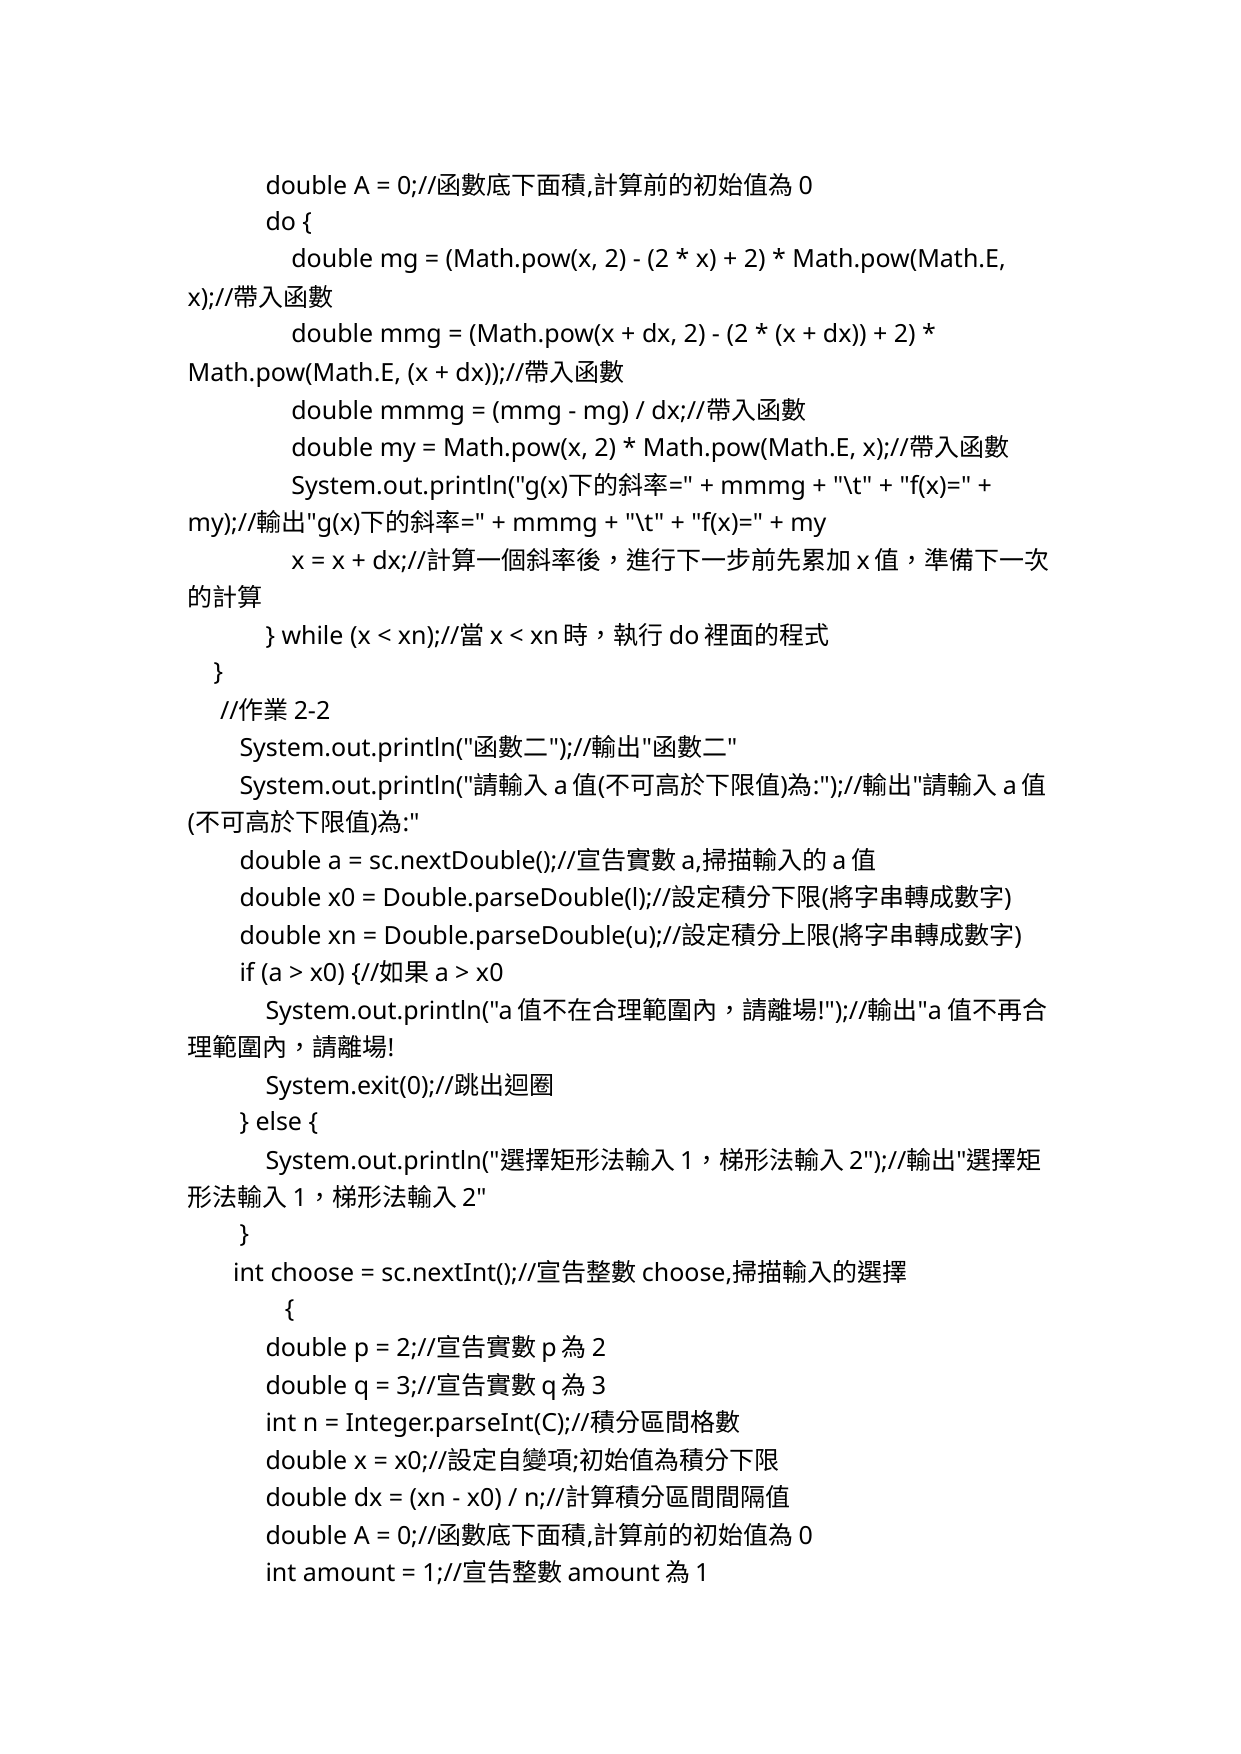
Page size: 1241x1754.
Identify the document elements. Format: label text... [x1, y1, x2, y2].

text do { [187, 202, 1053, 239]
text double A = 0;//函數底下面積,計算前的初始值為0 [187, 1514, 1053, 1552]
text } [187, 652, 1053, 689]
text System.out.println("請輸入a值(不可高於下限值)為:");//輸出"請輸入a值(不可高於下限值)為:" [187, 764, 1053, 839]
text { [187, 1289, 1053, 1327]
text double x0 = Double.parseDouble(l);//設定積分下限(將字串轉成數字) [187, 877, 1053, 914]
text System.out.println("a值不在合理範圍內，請離場!");//輸出"a值不再合理範圍內，請離場! [187, 989, 1053, 1064]
text double mmg = (Math.pow(x + dx, 2) - (2 * (x + dx)) + 2) * Math.pow(Math.E, (x + dx));//帶入函數 [187, 314, 1053, 389]
text double q = 3;//宣告實數q為3 [187, 1364, 1053, 1402]
text double my = Math.pow(x, 2) * Math.pow(Math.E, x);//帶入函數 [187, 427, 1053, 464]
text x = x + dx;//計算一個斜率後，進行下一步前先累加x值，準備下一次的計算 [187, 539, 1053, 614]
text if (a > x0) {//如果a > x0 [187, 952, 1053, 989]
text double dx = (xn - x0) / n;//計算積分區間間隔值 [187, 1477, 1053, 1514]
text System.out.println("g(x)下的斜率=" + mmmg + "\t" + "f(x)=" + my);//輸出"g(x)下的斜率=" + mmmg + "\t" + "f(x)=" + my [187, 464, 1053, 539]
text System.out.println("選擇矩形法輸入1，梯形法輸入2");//輸出"選擇矩形法輸入1，梯形法輸入2" [187, 1139, 1053, 1214]
text double xn = Double.parseDouble(u);//設定積分上限(將字串轉成數字) [187, 914, 1053, 952]
text double mmmg = (mmg - mg) / dx;//帶入函數 [187, 389, 1053, 427]
text System.exit(0);//跳出迴圈 [187, 1064, 1053, 1102]
text //作業2-2 [187, 689, 1053, 727]
text double p = 2;//宣告實數p為2 [187, 1327, 1053, 1364]
text int choose = sc.nextInt();//宣告整數choose,掃描輸入的選擇 [187, 1252, 1053, 1289]
text double x = x0;//設定自變項;初始值為積分下限 [187, 1439, 1053, 1477]
text int amount = 1;//宣告整數amount為1 [187, 1552, 1053, 1589]
text System.out.println("函數二");//輸出"函數二" [187, 727, 1053, 764]
text double A = 0;//函數底下面積,計算前的初始值為0 [187, 164, 1053, 202]
text double mg = (Math.pow(x, 2) - (2 * x) + 2) * Math.pow(Math.E, x);//帶入函數 [187, 239, 1053, 314]
text int n = Integer.parseInt(C);//積分區間格數 [187, 1402, 1053, 1439]
text } [187, 1214, 1053, 1252]
text } else { [187, 1102, 1053, 1139]
text } while (x < xn);//當x < xn時，執行do裡面的程式 [187, 614, 1053, 652]
text double a = sc.nextDouble();//宣告實數a,掃描輸入的a值 [187, 839, 1053, 877]
